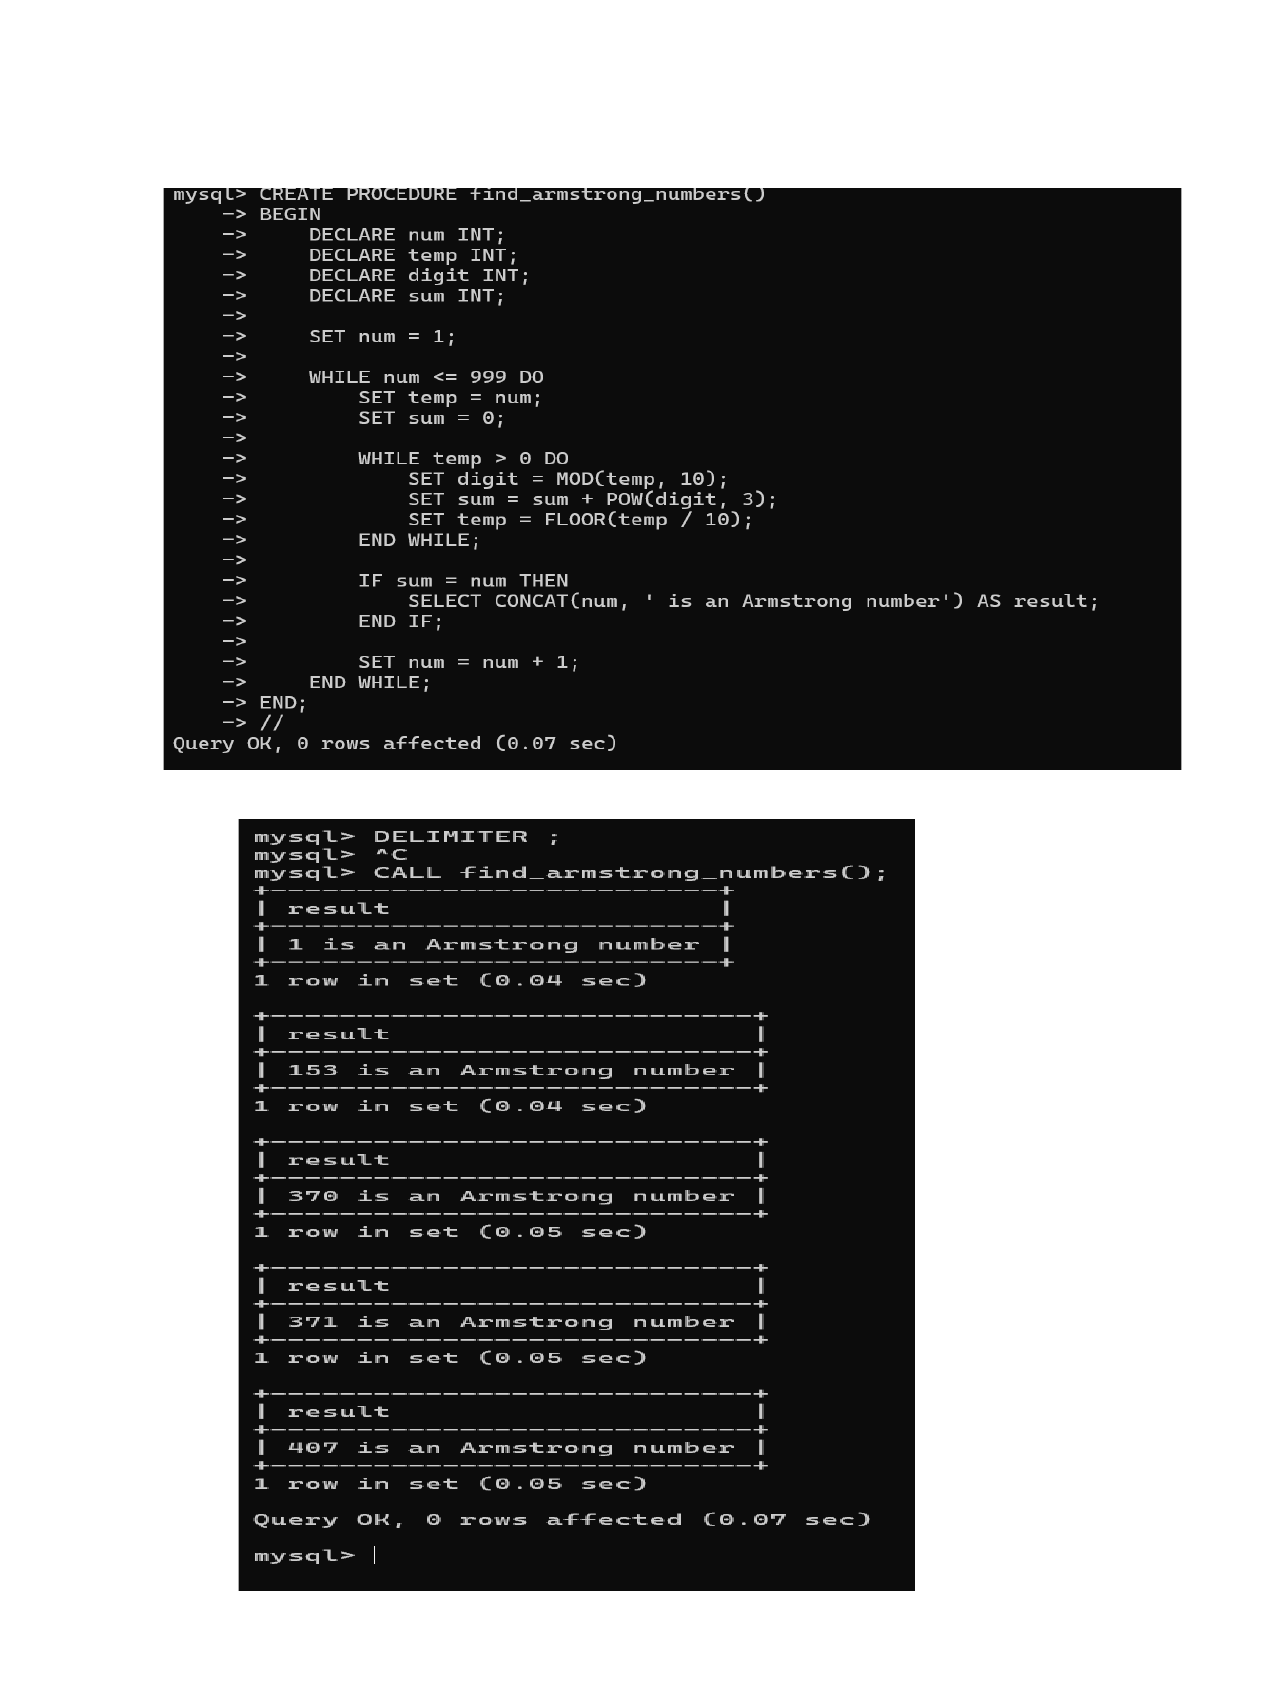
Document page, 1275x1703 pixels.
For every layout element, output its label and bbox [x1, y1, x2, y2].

picture [238, 819, 915, 1591]
picture [163, 188, 1182, 770]
